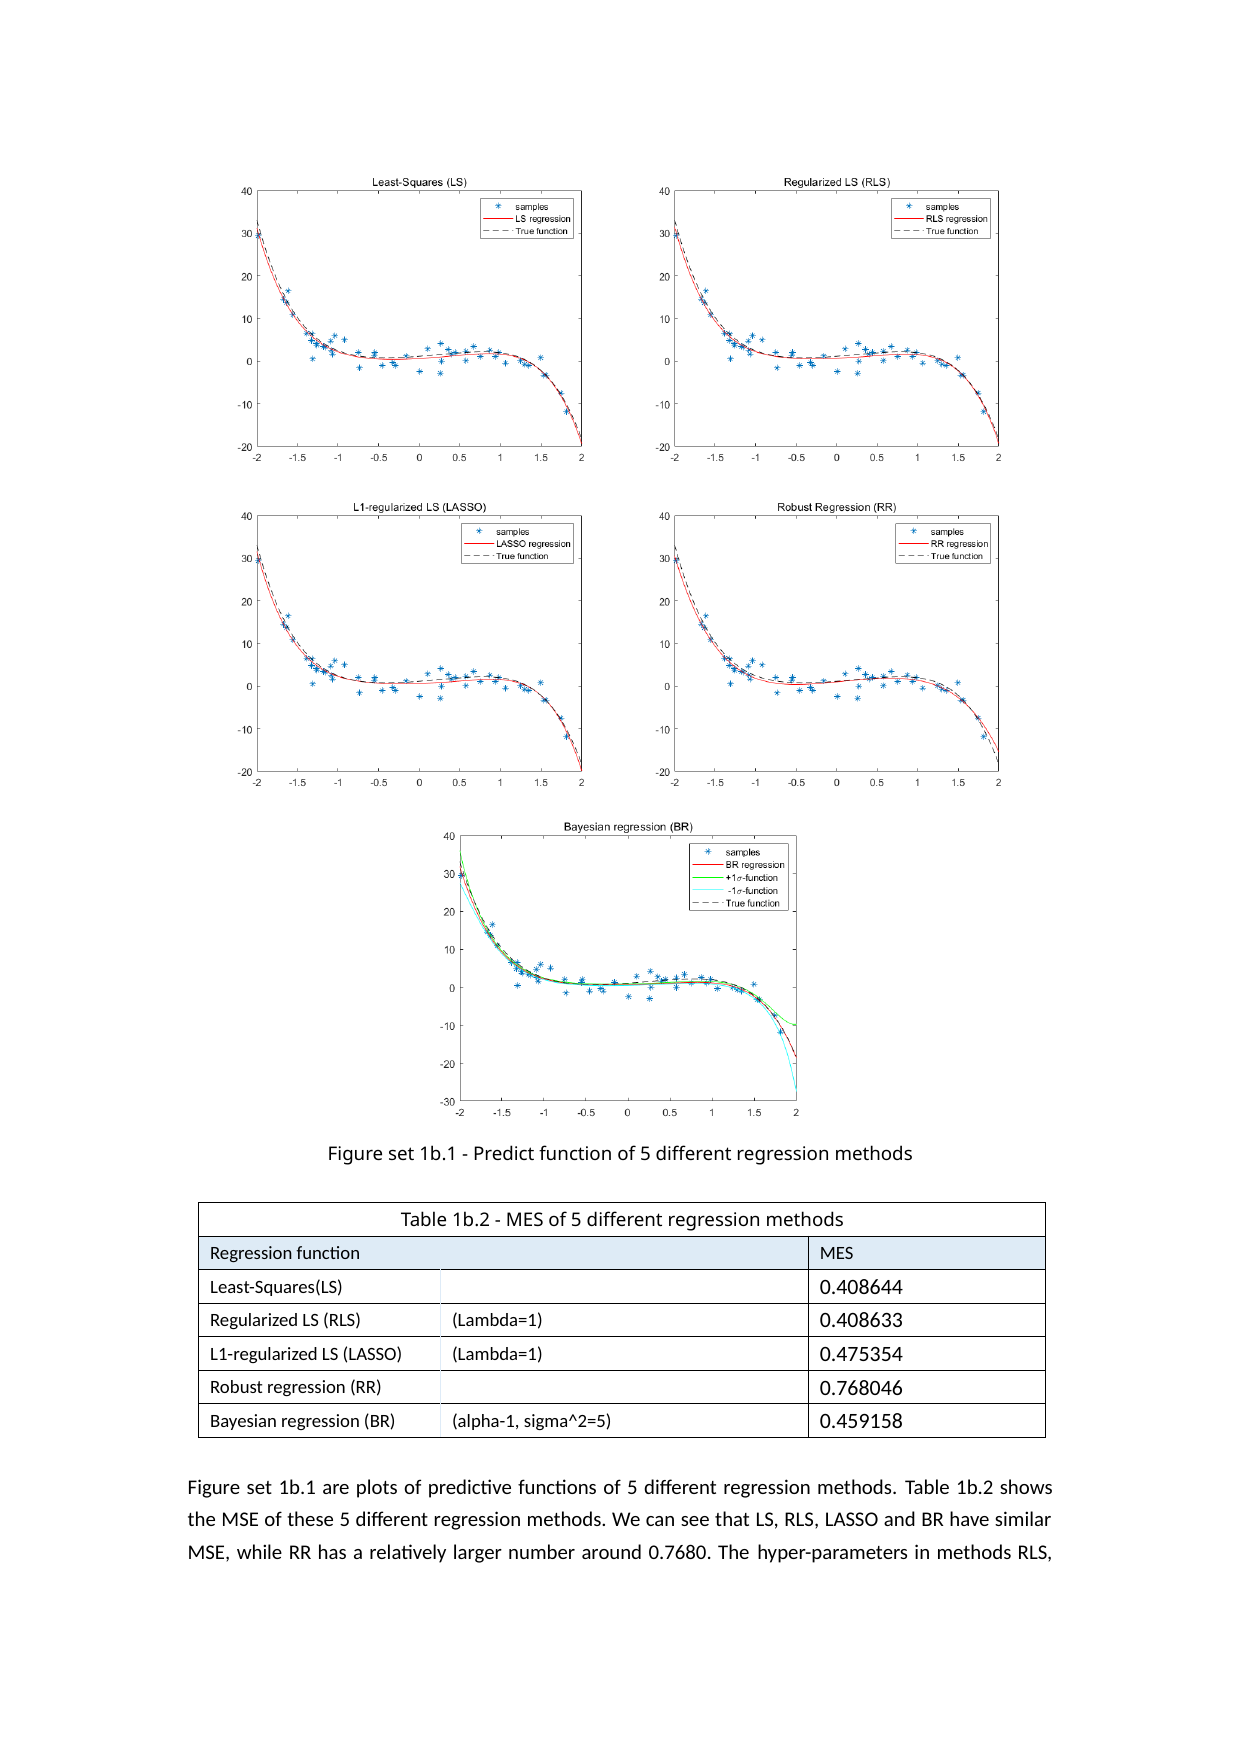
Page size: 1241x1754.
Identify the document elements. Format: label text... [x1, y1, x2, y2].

table_cell Robust regression (RR) [199, 1371, 440, 1403]
table_cell MES [809, 1237, 1045, 1269]
table_cell Bayesian regression (BR) [199, 1404, 440, 1437]
picture [202, 167, 1038, 481]
table_cell L1-regularized LS (LASSO) [199, 1337, 440, 1370]
table_cell Regularized LS (RLS) [199, 1304, 440, 1336]
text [187, 1470, 1053, 1568]
table_cell (alpha-1, sigma^2=5) [441, 1404, 808, 1437]
text Figure set 1b.1 - Predict function of 5 different regression methods [187, 1137, 1053, 1169]
table_cell 0.459158 [809, 1404, 1045, 1437]
table_cell Least-Squares(LS) [199, 1270, 440, 1303]
picture [202, 492, 1038, 806]
table_cell 0.475354 [809, 1337, 1045, 1370]
table_header Table 1b.2 - MES of 5 different regression methods [199, 1203, 1045, 1236]
table_cell [441, 1371, 808, 1403]
table_cell (Lambda=1) [441, 1304, 808, 1336]
table_cell 0.408633 [809, 1304, 1045, 1336]
table_cell 0.408644 [809, 1270, 1045, 1303]
picture [403, 812, 837, 1137]
table_cell (Lambda=1) [441, 1337, 808, 1370]
table_cell [441, 1270, 808, 1303]
table_cell 0.768046 [809, 1371, 1045, 1403]
table_cell Regression function [199, 1237, 808, 1269]
